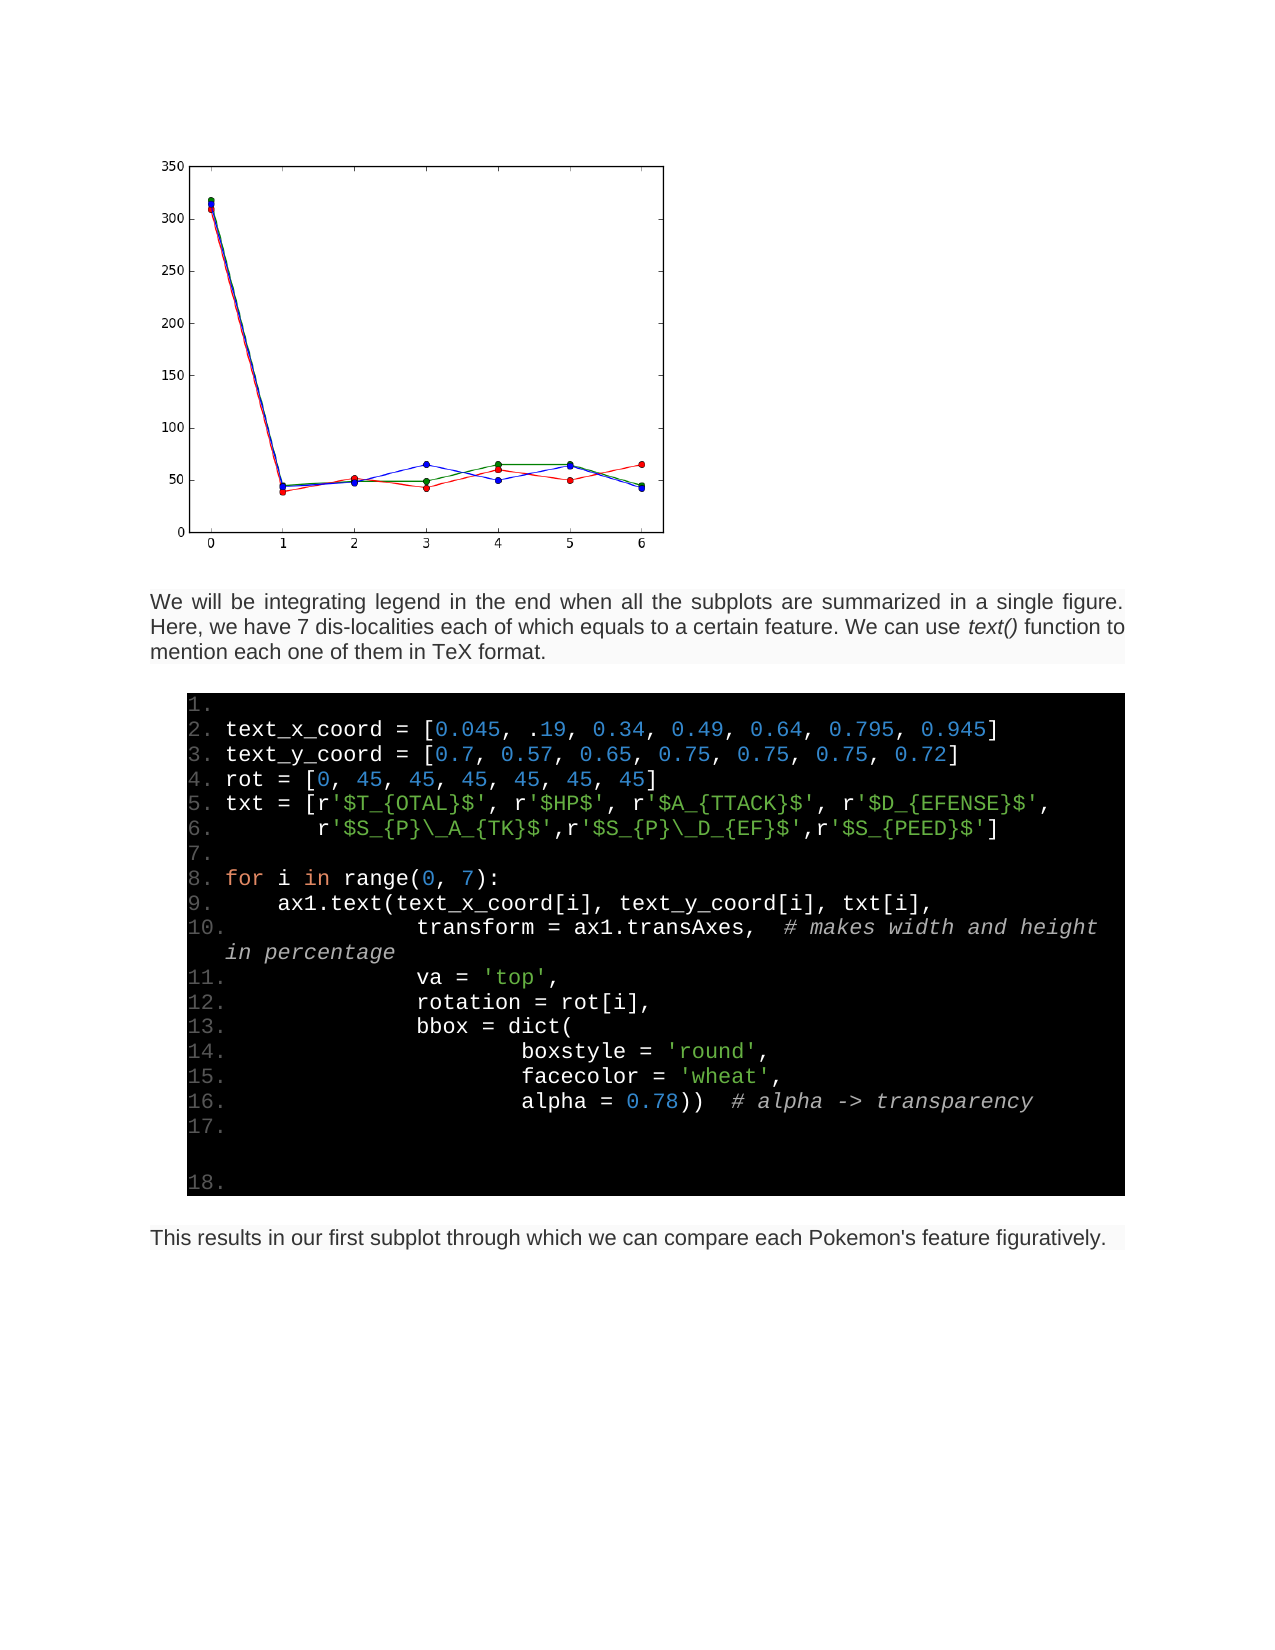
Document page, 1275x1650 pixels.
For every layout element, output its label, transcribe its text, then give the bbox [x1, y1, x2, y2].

text This results in our first subplot through which we can compare each Pokemon's feature figuratively. [150, 1225, 1125, 1250]
list text_x_coord = [0.045, .19, 0.34, 0.49, 0.64, 0.795, 0.945] [187, 718, 1125, 743]
list text_y_coord = [0.7, 0.57, 0.65, 0.75, 0.75, 0.75, 0.72] [187, 743, 1125, 768]
list for i in range(0, 7): [187, 867, 1125, 892]
list rot = [0, 45, 45, 45, 45, 45, 45] [187, 768, 1125, 793]
list boxstyle = 'round', [187, 1041, 1125, 1065]
list ax1.text(text_x_coord[i], text_y_coord[i], txt[i], [187, 892, 1125, 917]
list bbox = dict( [187, 1016, 1125, 1041]
list rotation = rot[i], [187, 991, 1125, 1016]
list alpha = 0.78)) # alpha -> transparency [187, 1090, 1125, 1115]
text We will be integrating legend in the end when all the subplots are summarized in a single figure. Here, we have 7 dis-localities each of which equals to a certain feature. We can use text() function to mention each one of them in TeX format. [150, 589, 1125, 664]
list r'$S_{P}\_A_{TK}$',r'$S_{P}\_D_{EF}$',r'$S_{PEED}$'] [187, 817, 1125, 842]
list facecolor = 'wheat', [187, 1065, 1125, 1090]
list txt = [r'$T_{OTAL}$', r'$HP$', r'$A_{TTACK}$', r'$D_{EFENSE}$', [187, 793, 1125, 817]
list transform = ax1.transAxes, # makes width and height in percentage [187, 917, 1125, 966]
picture [150, 150, 677, 558]
list va = 'top', [187, 966, 1125, 991]
